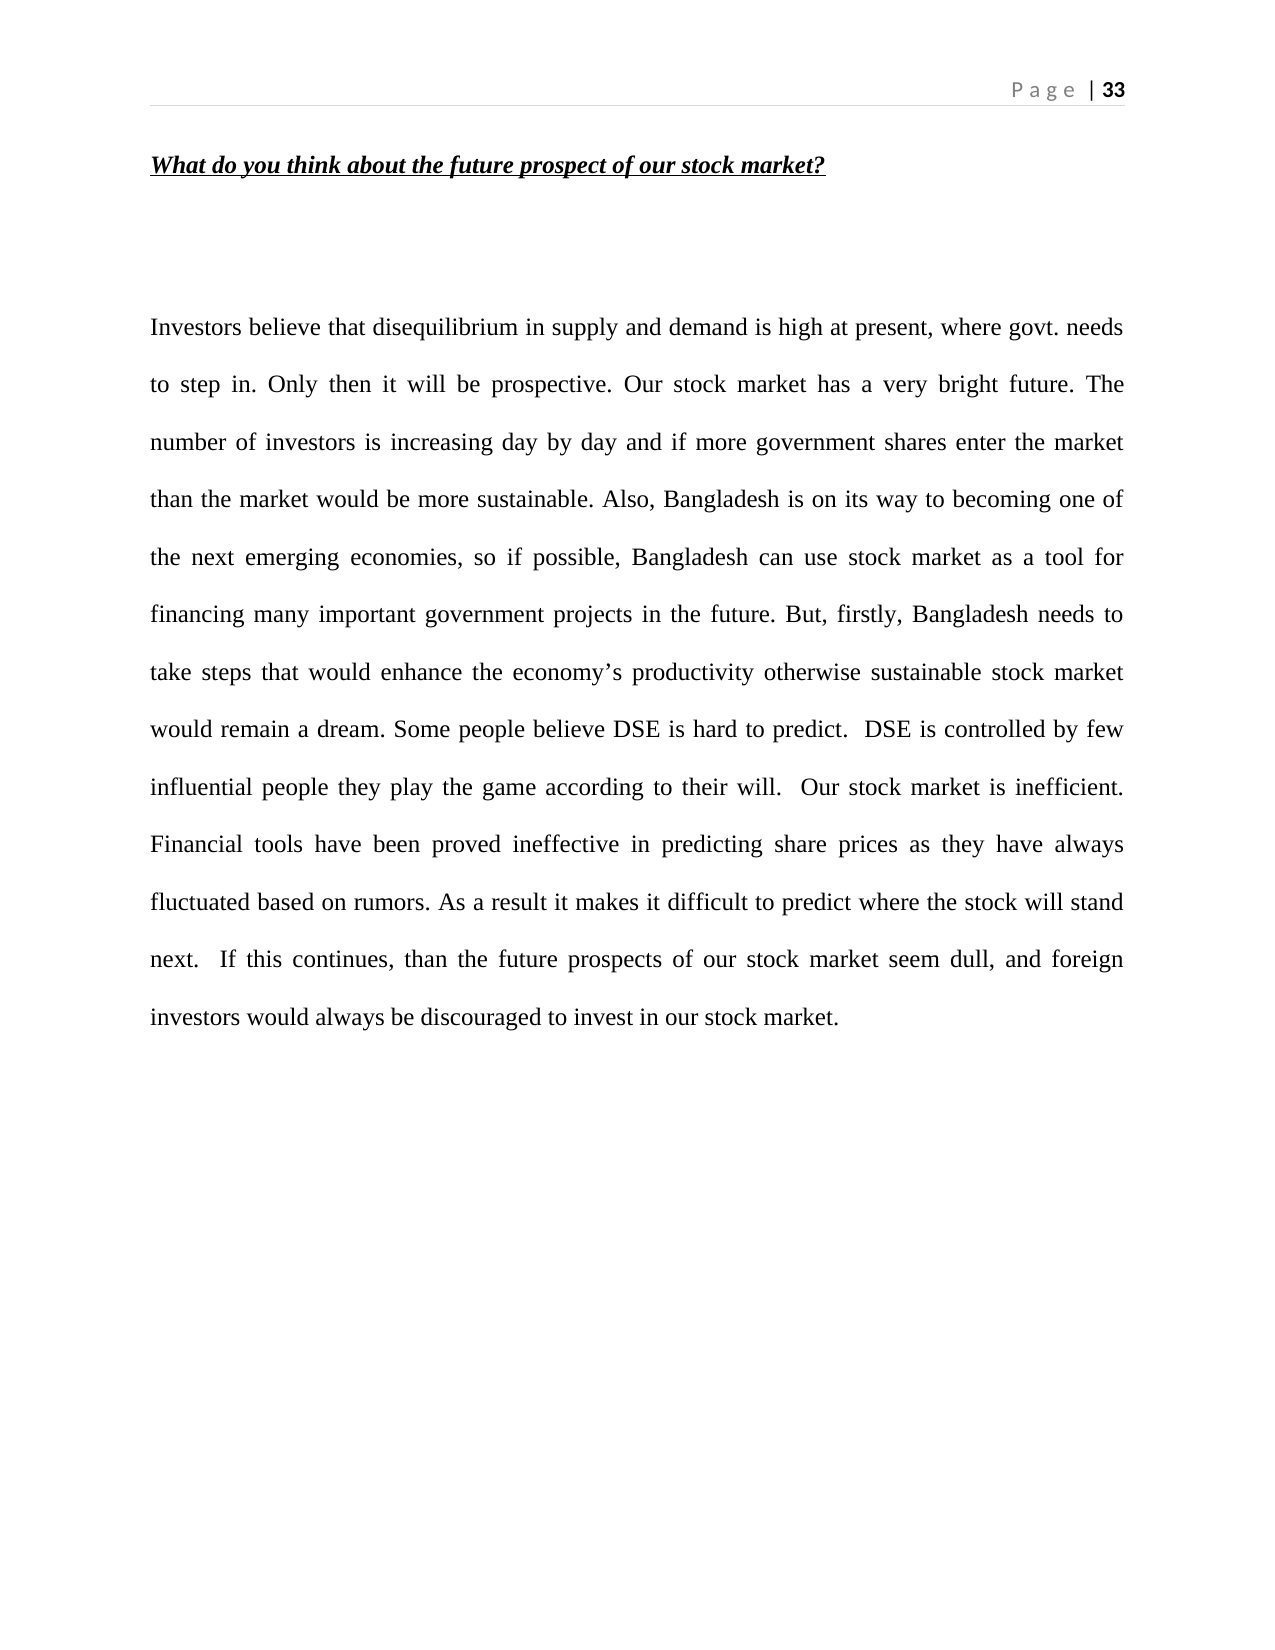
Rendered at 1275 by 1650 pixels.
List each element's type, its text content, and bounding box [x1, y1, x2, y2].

text What do you think about the future prospect of our stock market? [150, 150, 1125, 179]
text Investors believe that disequilibrium in supply and demand is high at present, where govt. needs to step in. Only then it will be prospective. Our stock market has a very bright future. The number of investors is increasing day by day and if more government shares enter the market than the market would be more sustainable. Also, Bangladesh is on its way to becoming one of the next emerging economies, so if possible, Bangladesh can use stock market as a tool for financing many important government projects in the future. But, firstly, Bangladesh needs to take steps that would enhance the economy’s productivity otherwise sustainable stock market would remain a dream. Some people believe DSE is hard to predict. DSE is controlled by few influential people they play the game according to their will. Our stock market is inefficient. Financial tools have been proved ineffective in predicting share prices as they have always fluctuated based on rumors. As a result it makes it difficult to predict where the stock will stand next. If this continues, than the future prospects of our stock market seem dull, and foreign investors would always be discouraged to invest in our stock market. [150, 312, 1125, 1030]
